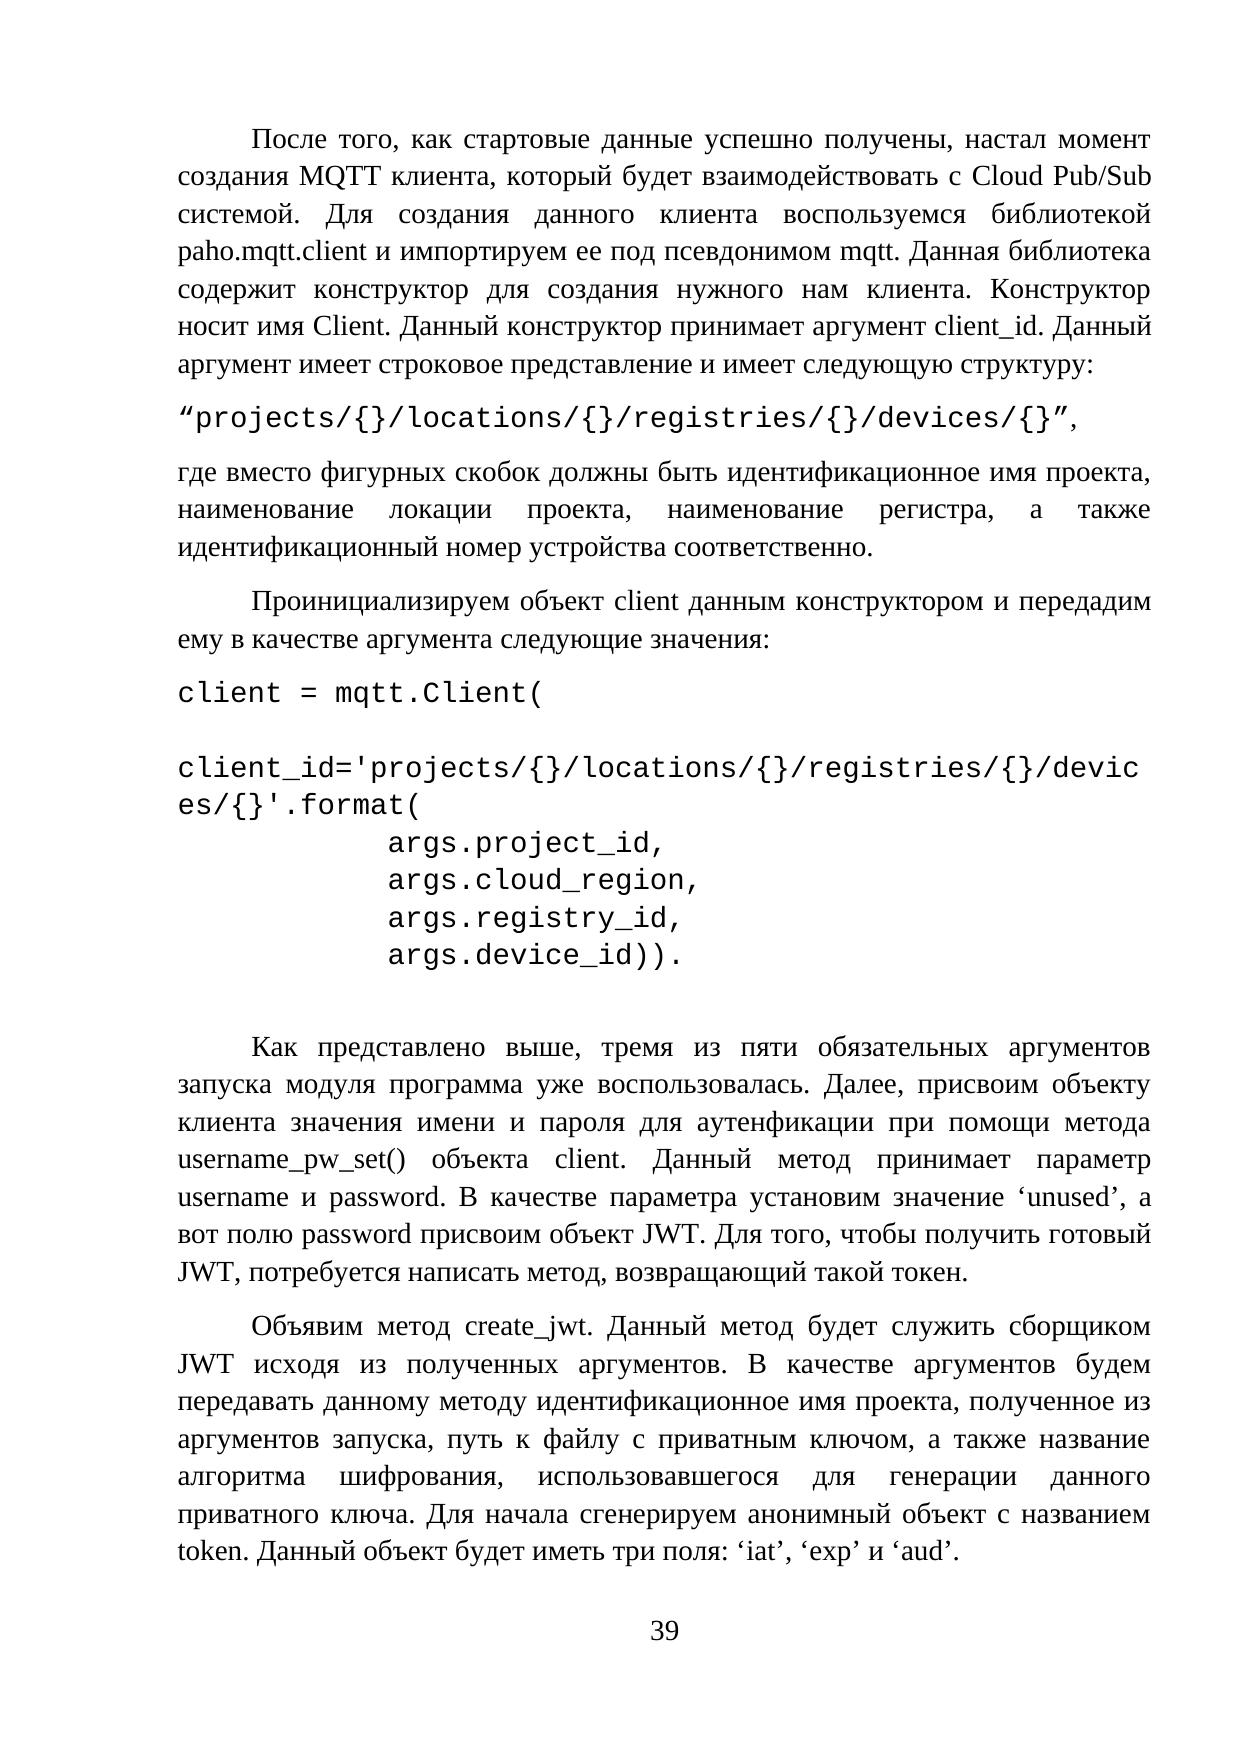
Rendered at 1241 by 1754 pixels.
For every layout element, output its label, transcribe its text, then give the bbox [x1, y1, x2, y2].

text После того, как стартовые данные успешно получены, настал момент создания MQTT клиента, который будет взаимодействовать с Cloud Pub/Sub системой. Для создания данного клиента воспользуемся библиотекой paho.mqtt.client и импортируем ее под псевдонимом mqtt. Данная библиотека содержит конструктор для создания нужного нам клиента. Конструктор носит имя Client. Данный конструктор принимает аргумент client_id. Данный аргумент имеет строковое представление и имеет следующую структуру: [177, 118, 1152, 381]
text “projects/{}/locations/{}/registries/{}/devices/{}”, [177, 397, 1152, 435]
text Объявим метод create_jwt. Данный метод будет служить сборщиком JWT исходя из полученных аргументов. В качестве аргументов будем передавать данному методу идентификационное имя проекта, полученное из аргументов запуска, путь к файлу с приватным ключом, а также название алгоритма шифрования, использовавшегося для генерации данного приватного ключа. Для начала сгенерируем анонимный объект с названием token. Данный объект будет иметь три поля: ‘iat’, ‘exp’ и ‘aud’. [177, 1306, 1152, 1568]
text client = mqtt.Client( client_id='projects/{}/locations/{}/registries/{}/devices/{}'.format( args.project_id, args.cloud_region, args.registry_id, args.device_id)). [177, 672, 1152, 1010]
text Проинициализируем объект client данным конструктором и передадим ему в качестве аргумента следующие значения: [177, 581, 1152, 656]
text где вместо фигурных скобок должны быть идентификационное имя проекта, наименование локации проекта, наименование регистра, а также идентификационный номер устройства соответственно. [177, 451, 1152, 564]
text Как представлено выше, тремя из пяти обязательных аргументов запуска модуля программа уже воспользовалась. Далее, присвоим объекту клиента значения имени и пароля для аутенфикации при помощи метода username_pw_set() объекта client. Данный метод принимает параметр username и password. В качестве параметра установим значение ‘unused’, а вот полю password присвоим объект JWT. Для того, чтобы получить готовый JWT, потребуется написать метод, возвращающий такой токен. [177, 1026, 1152, 1289]
